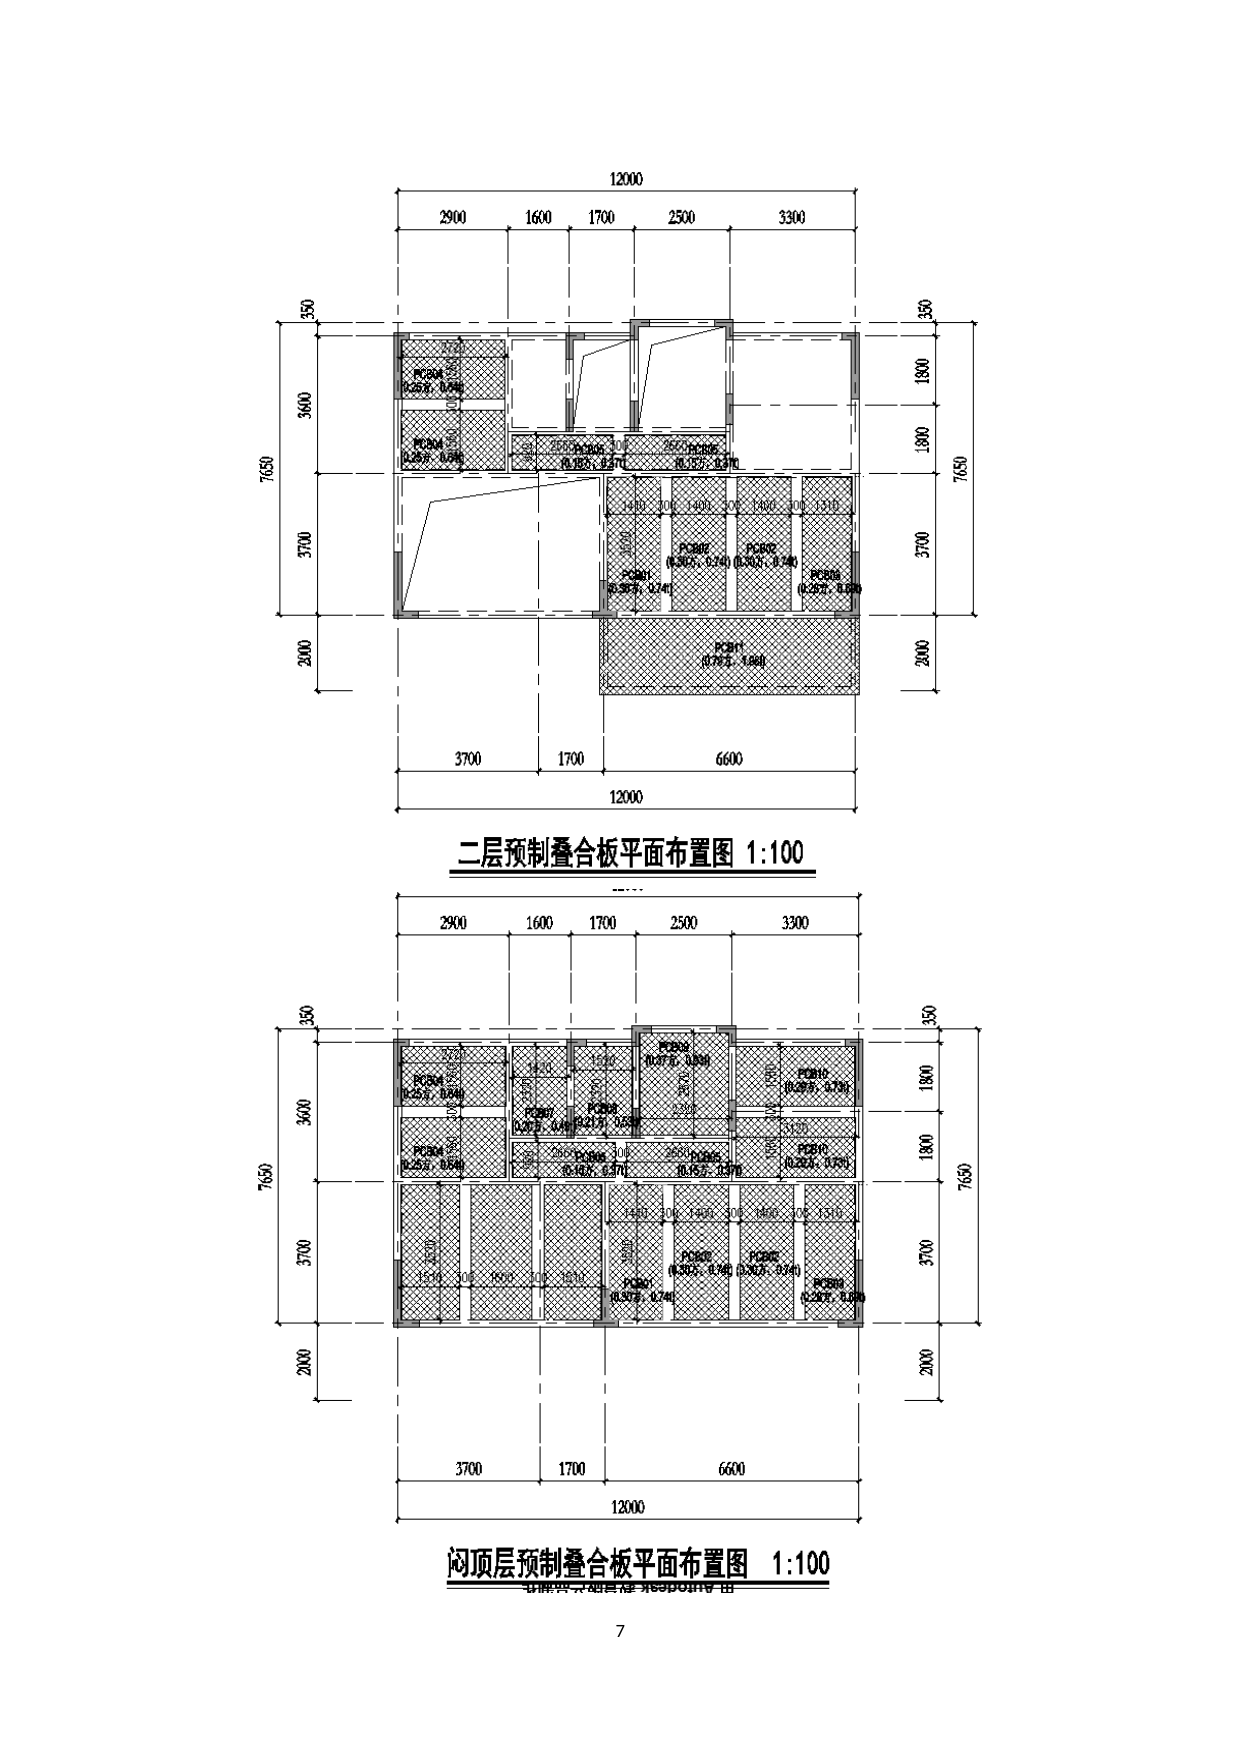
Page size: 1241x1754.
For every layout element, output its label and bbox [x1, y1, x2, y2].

picture [255, 889, 985, 1593]
picture [258, 166, 982, 886]
